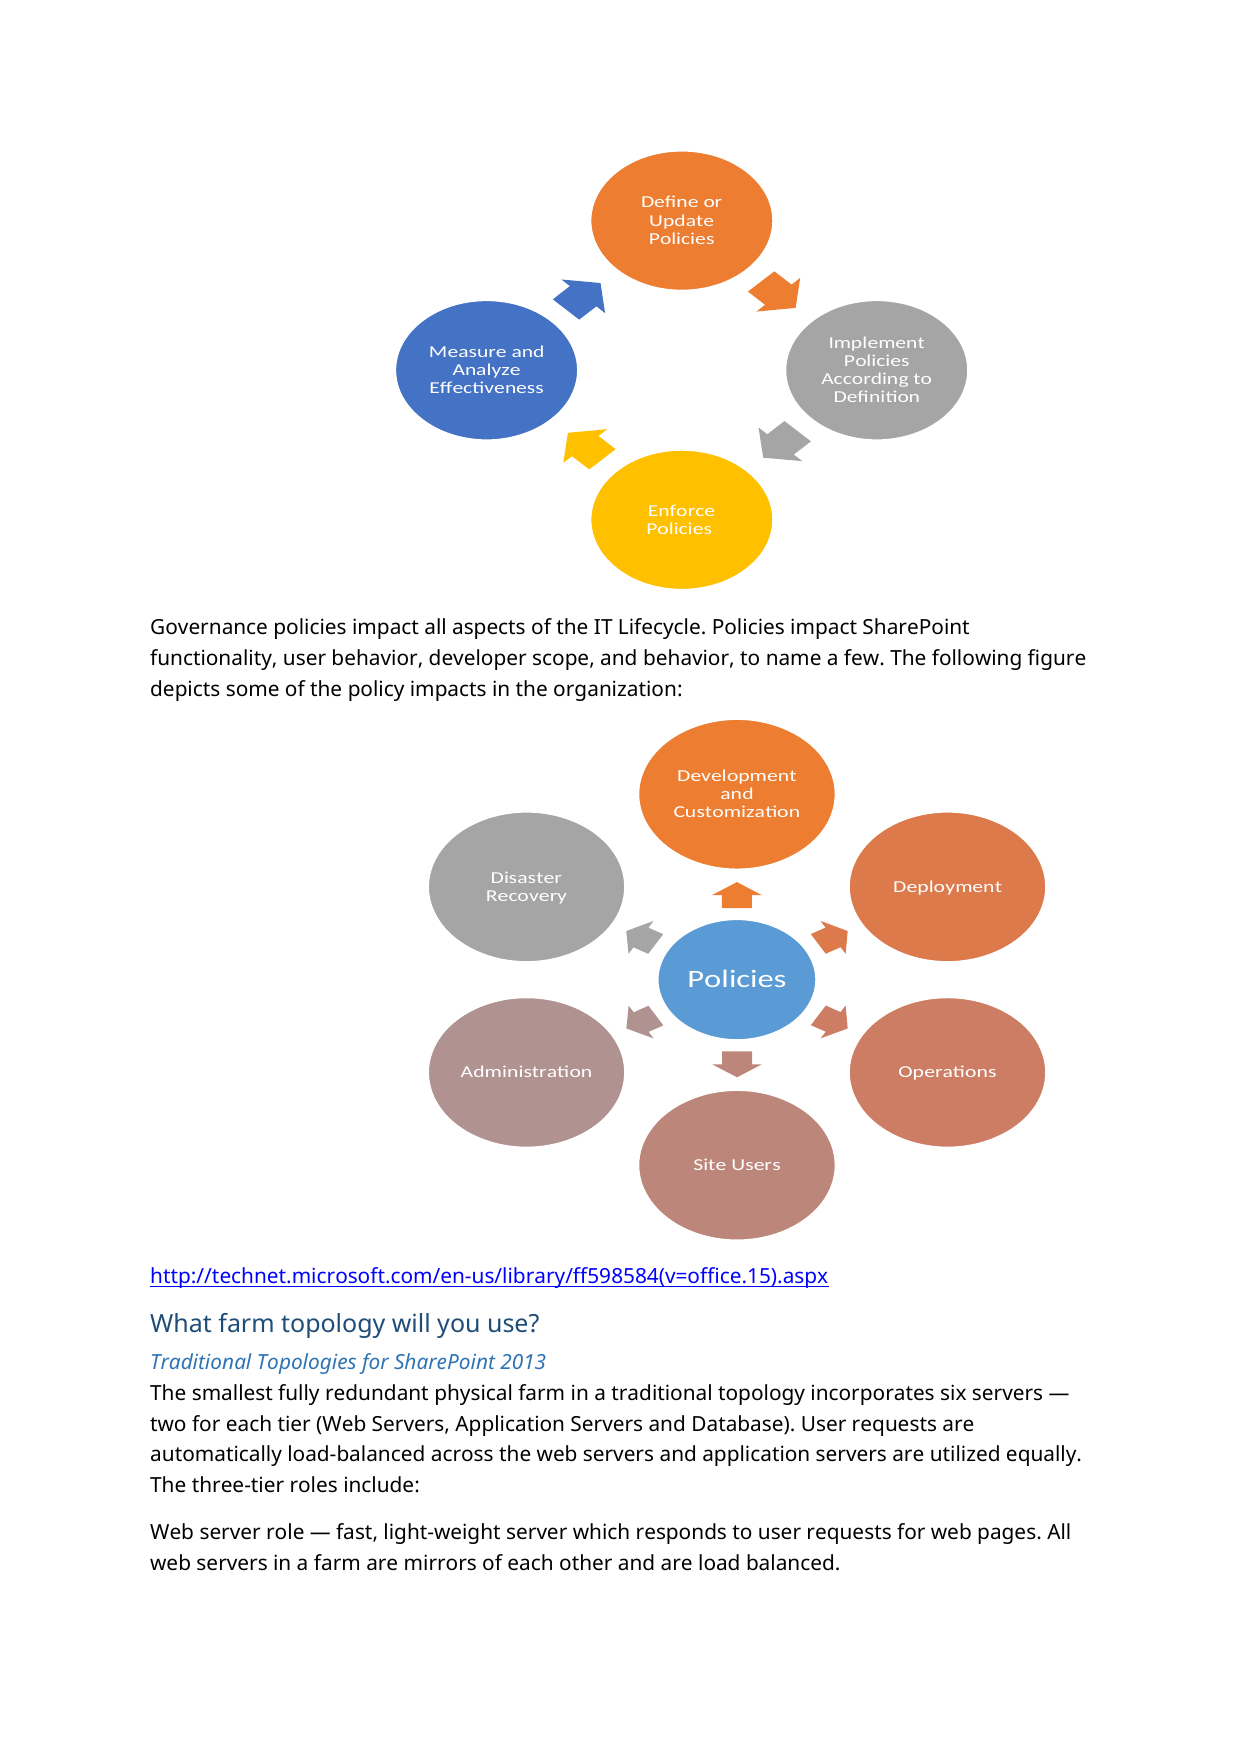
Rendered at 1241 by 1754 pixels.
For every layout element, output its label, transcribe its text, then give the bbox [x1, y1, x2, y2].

text The smallest fully redundant physical farm in a traditional topology incorporates six servers — two for each tier (Web Servers, Application Servers and Database). User requests are automatically load-balanced across the web servers and application servers are utilized equally. The three-tier roles include: [150, 1378, 1090, 1498]
text Governance policies impact all aspects of the IT Lifecycle. Policies impact SharePoint functionality, user behavior, developer scope, and behavior, to name a few. The following figure depicts some of the policy impacts in the organization: [150, 612, 1090, 703]
text Web server role — fast, light-weight server which responds to user requests for web pages. All web servers in a farm are mirrors of each other and are load balanced. [150, 1517, 1090, 1576]
text http://technet.microsoft.com/en-us/library/ff598584(v=office.15).aspx [150, 1262, 1090, 1290]
subtitle Traditional Topologies for SharePoint 2013 [150, 1347, 1090, 1375]
subtitle What farm topology will you use? [150, 1305, 1090, 1339]
